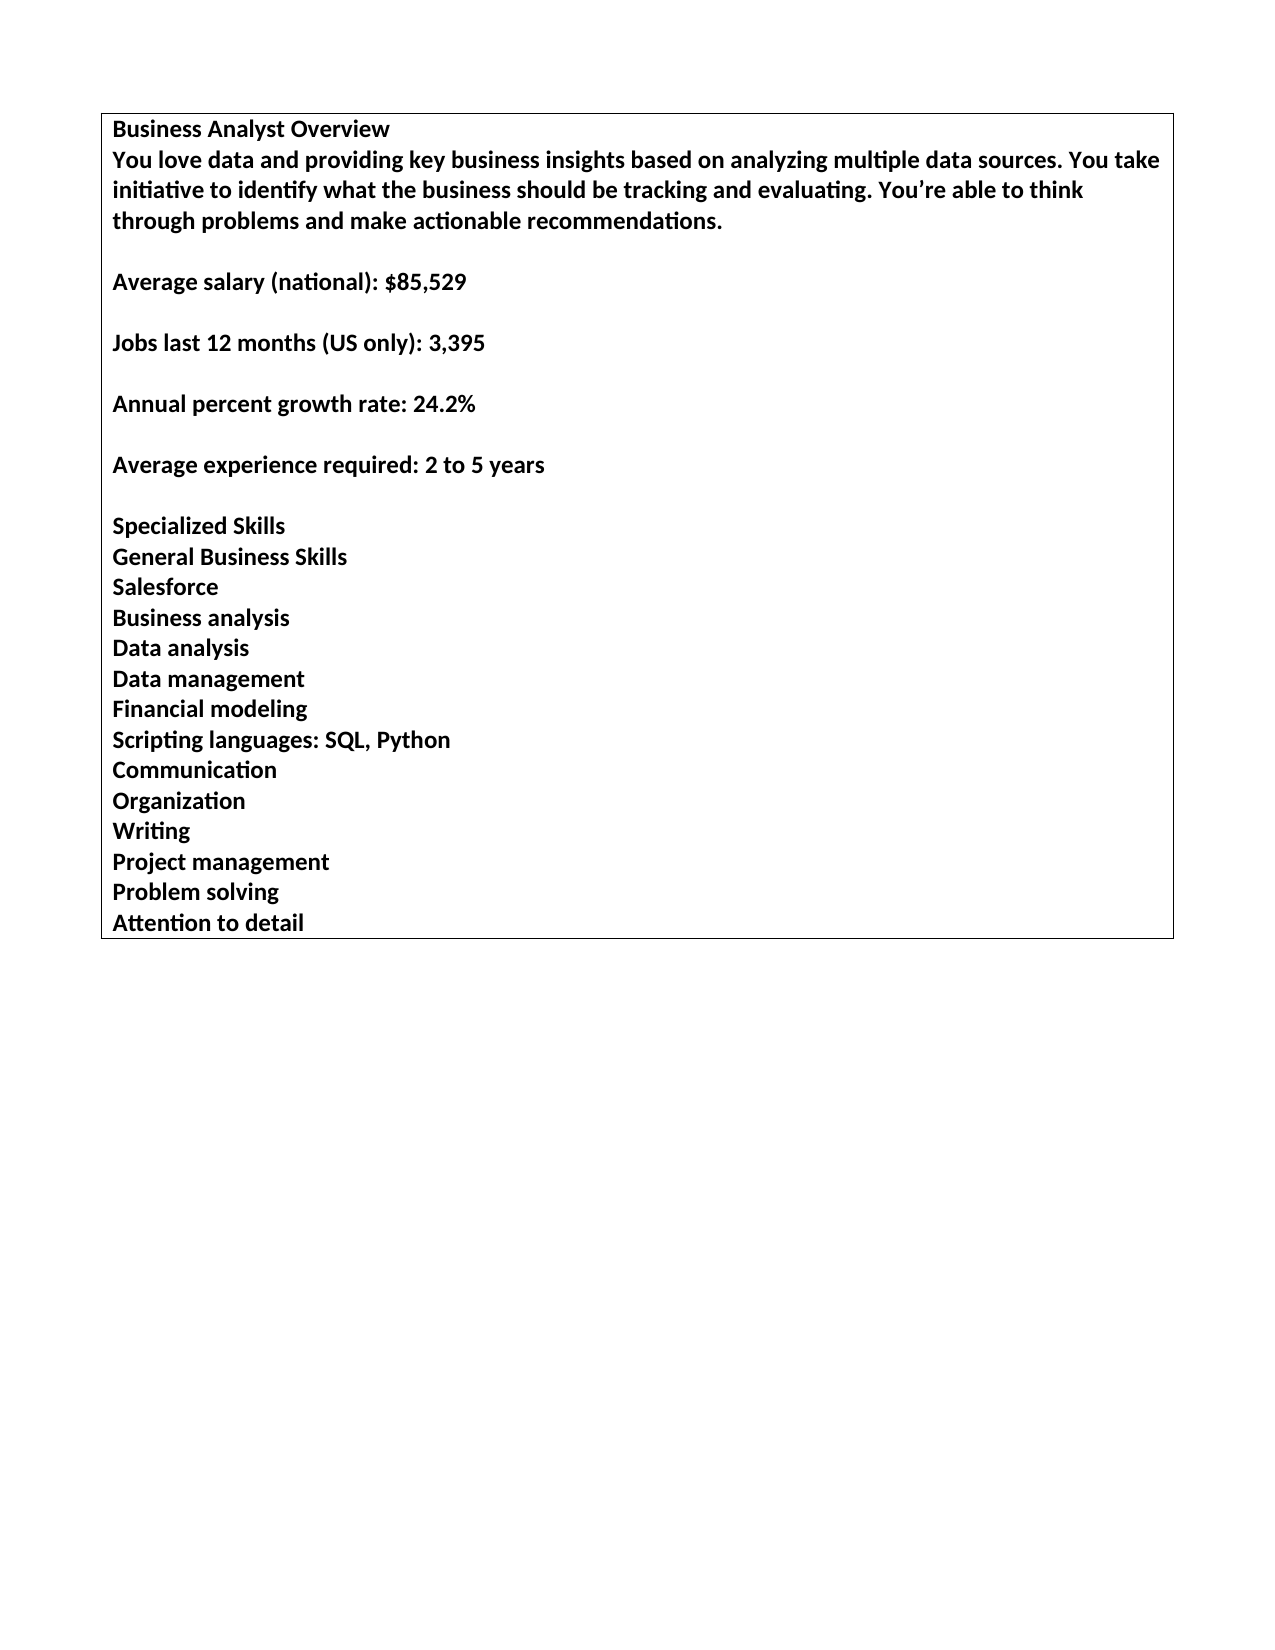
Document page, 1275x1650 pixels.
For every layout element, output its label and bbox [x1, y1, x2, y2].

table_cell [102, 114, 1173, 938]
